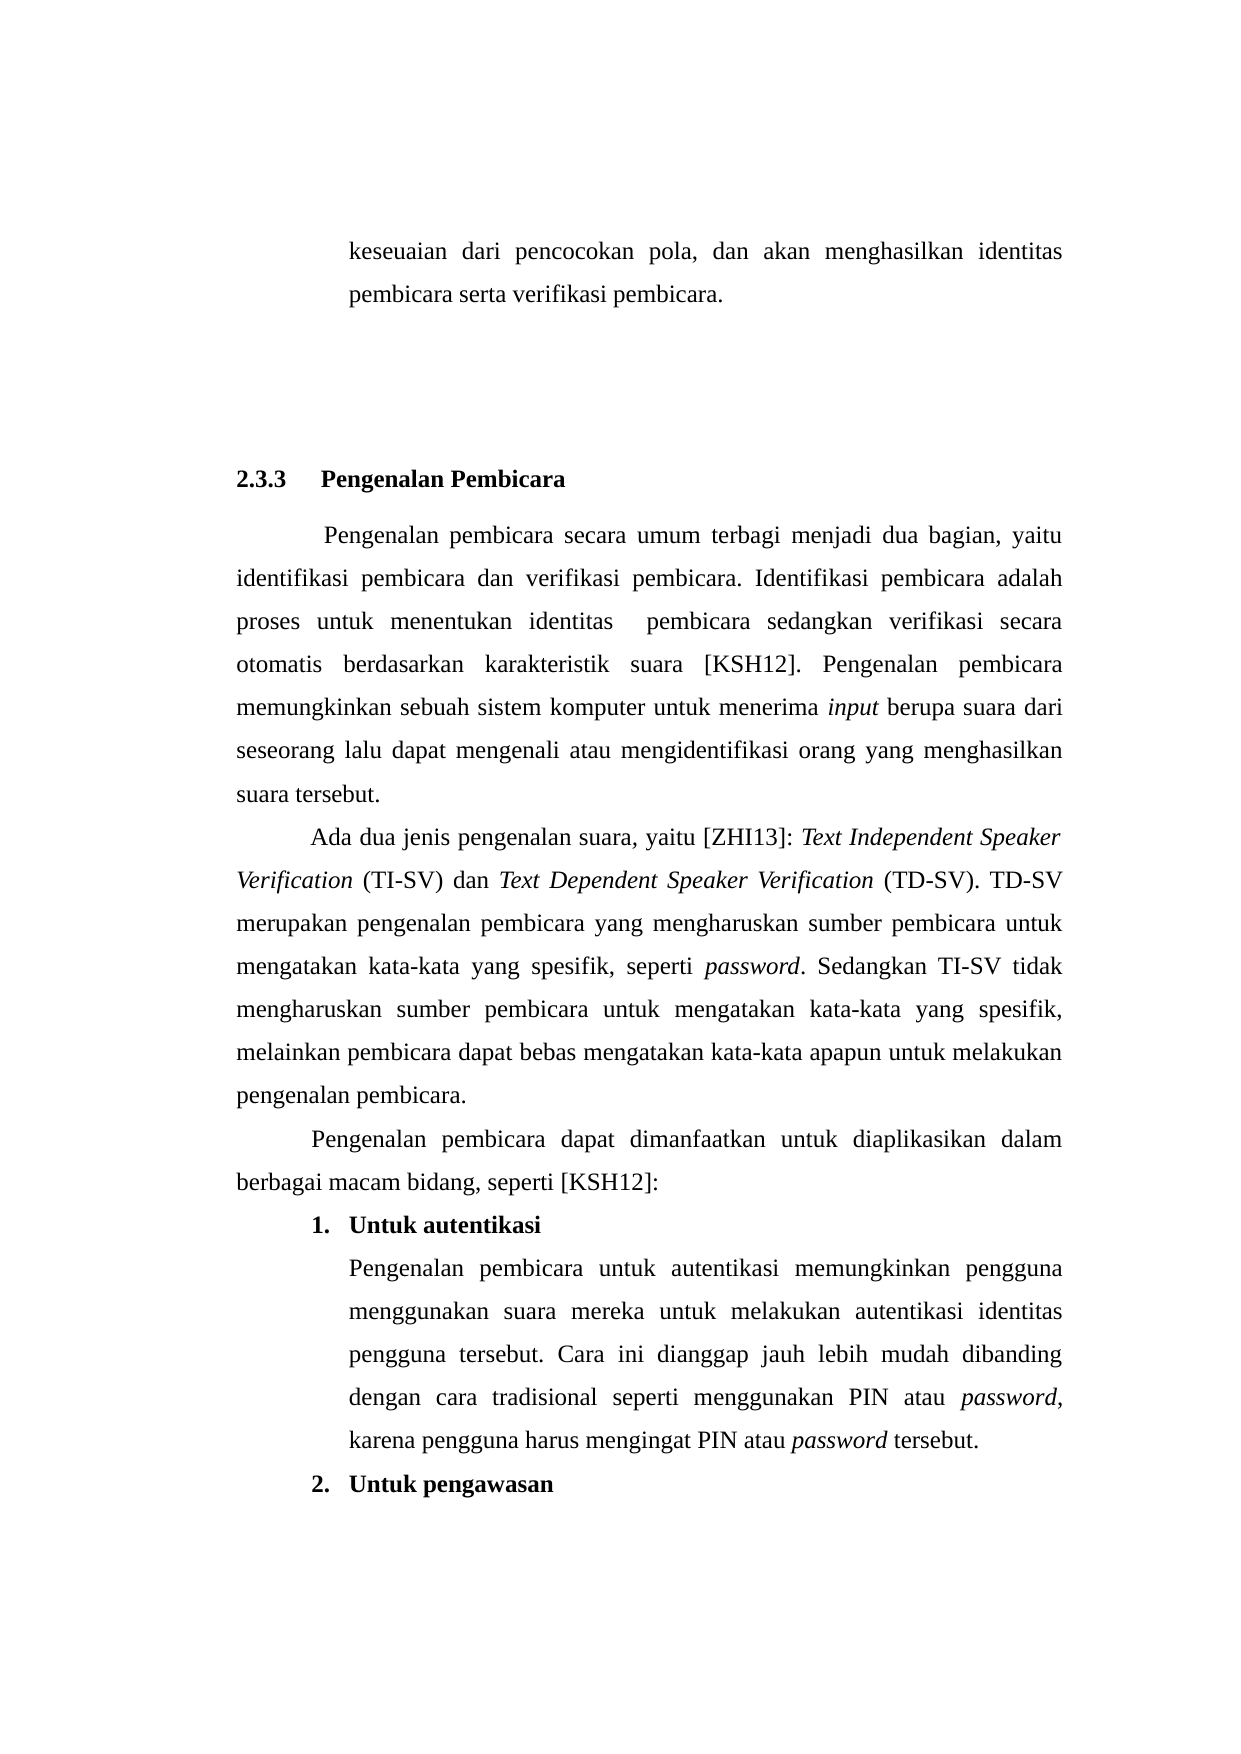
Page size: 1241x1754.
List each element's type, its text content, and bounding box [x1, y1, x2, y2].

text 2.3.3 Pengenalan Pembicara [236, 464, 1063, 493]
text Ada dua jenis pengenalan suara, yaitu [ZHI13]: Text Independent Speaker Verification (TI-SV) dan Text Dependent Speaker Verification (TD-SV). TD-SV merupakan pengenalan pembicara yang mengharuskan sumber pembicara untuk mengatakan kata-kata yang spesifik, seperti password. Sedangkan TI-SV tidak mengharuskan sumber pembicara untuk mengatakan kata-kata yang spesifik, melainkan pembicara dapat bebas mengatakan kata-kata apapun untuk melakukan pengenalan pembicara. [236, 822, 1063, 1109]
list Untuk pengawasan [311, 1469, 1063, 1497]
list Untuk autentikasi [311, 1210, 1063, 1239]
text Pengenalan pembicara secara umum terbagi menjadi dua bagian, yaitu identifikasi pembicara dan verifikasi pembicara. Identifikasi pembicara adalah proses untuk menentukan identitas pembicara sedangkan verifikasi secara otomatis berdasarkan karakteristik suara [KSH12]. Pengenalan pembicara memungkinkan sebuah sistem komputer untuk menerima input berupa suara dari seseorang lalu dapat mengenali atau mengidentifikasi orang yang menghasilkan suara tersebut. [236, 520, 1063, 807]
text Pengenalan pembicara untuk autentikasi memungkinkan pengguna menggunakan suara mereka untuk melakukan autentikasi identitas pengguna tersebut. Cara ini dianggap jauh lebih mudah dibanding dengan cara tradisional seperti menggunakan PIN atau password, karena pengguna harus mengingat PIN atau password tersebut. [349, 1253, 1063, 1454]
text Pengenalan pembicara dapat dimanfaatkan untuk diaplikasikan dalam berbagai macam bidang, seperti [KSH12]: [236, 1124, 1063, 1196]
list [311, 236, 1063, 308]
